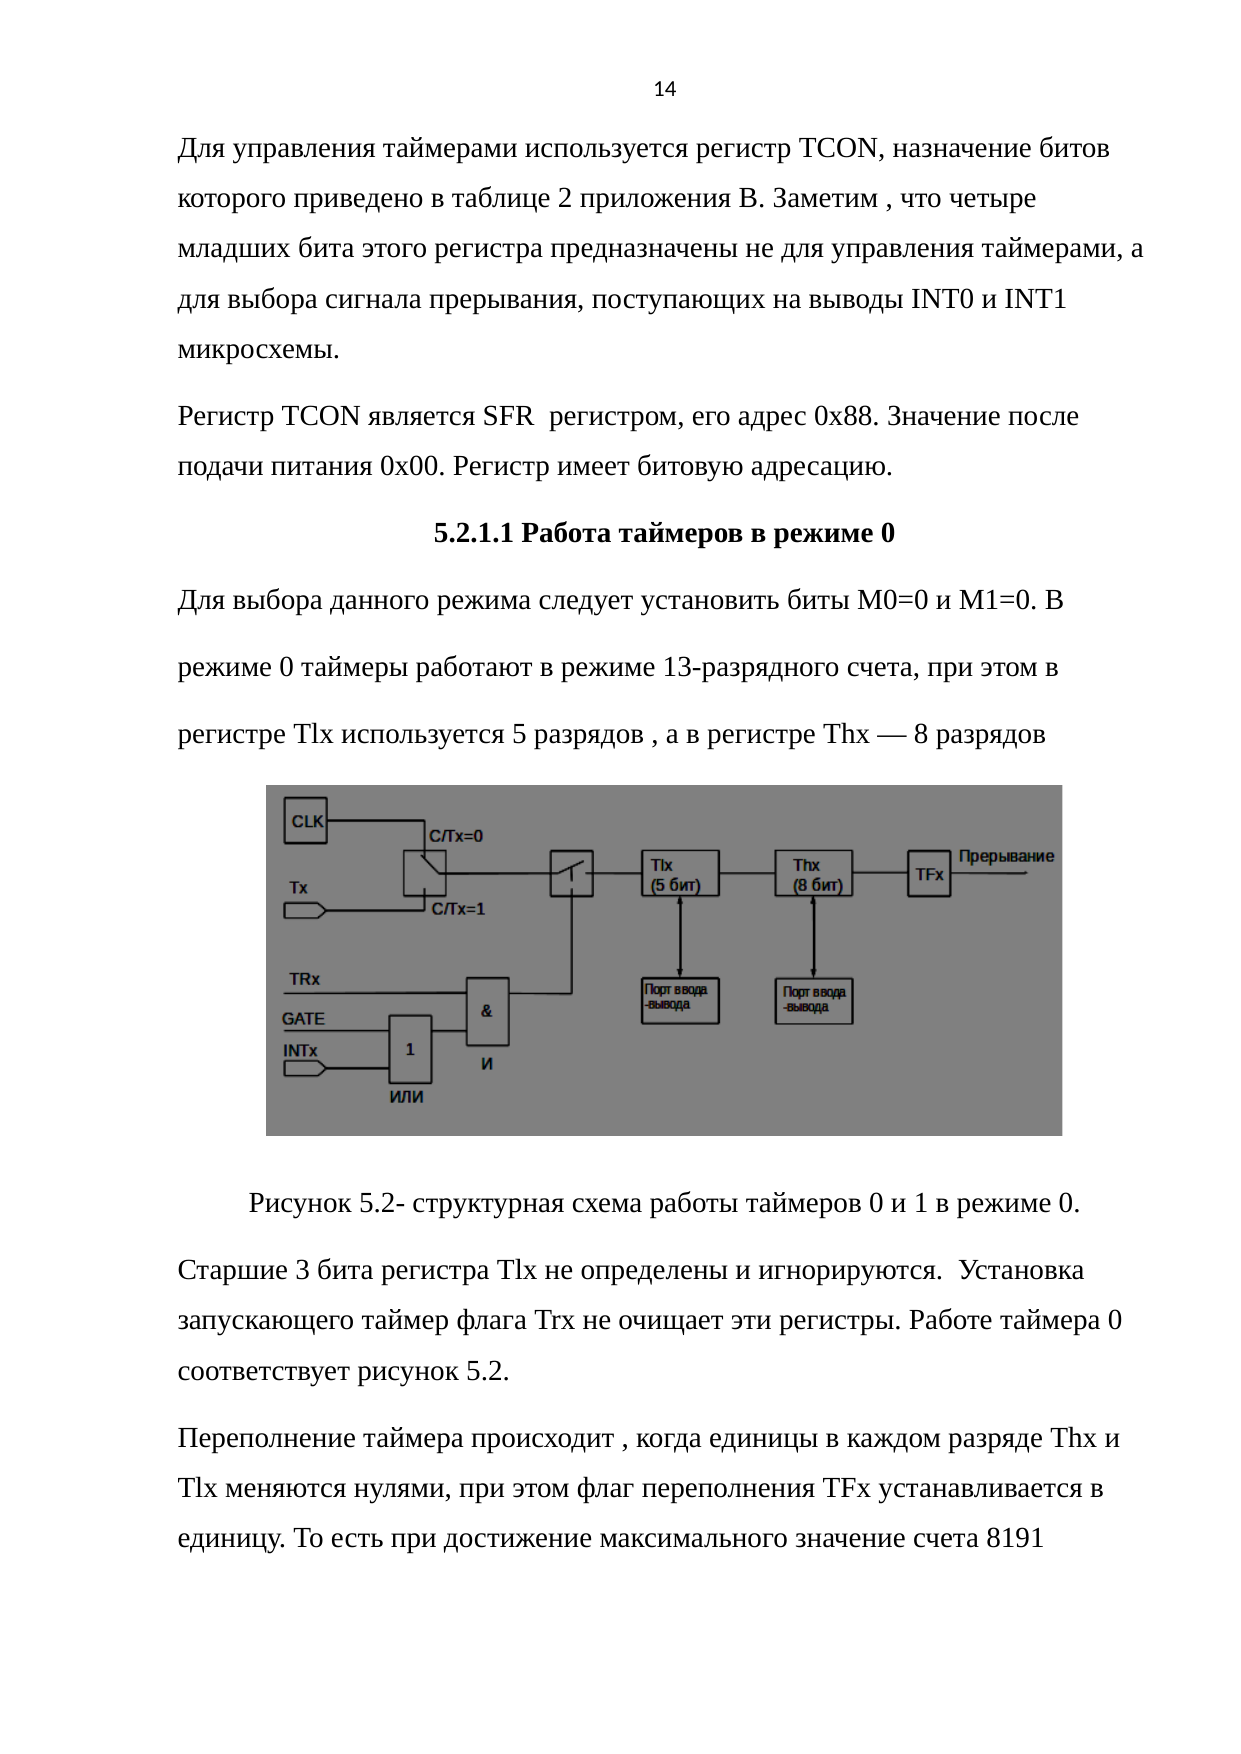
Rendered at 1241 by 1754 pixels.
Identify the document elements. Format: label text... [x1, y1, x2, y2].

text 5.2.1.1 Работа таймеров в режиме 0 [177, 515, 1152, 549]
text Для управления таймерами используется регистр TCON, назначение битов которого приведено в таблице 2 приложения В. Заметим , что четыре младших бита этого регистра предназначены не для управления таймерами, а для выбора сигнала прерывания, поступающих на выводы INT0 и INT1 микросхемы. [177, 130, 1152, 364]
text Старшие 3 бита регистра Tlx не определены и игнорируются. Установка запускающего таймер флага Trx не очищает эти регистры. Работе таймера 0 соответствует рисунок 5.2. [177, 1252, 1152, 1386]
text регистре Tlx используется 5 разрядов , а в регистре Thx — 8 разрядов [177, 716, 1152, 750]
text Регистр TCON является SFR регистром, его адрес 0x88. Значение после подачи питания 0x00. Регистр имеет битовую адресацию. [177, 398, 1152, 482]
text Для выбора данного режима следует установить биты M0=0 и М1=0. В [177, 582, 1152, 616]
text режиме 0 таймеры работают в режиме 13-разрядного счета, при этом в [177, 649, 1152, 683]
text Рисунок 5.2- структурная схема работы таймеров 0 и 1 в режиме 0. [177, 1185, 1152, 1219]
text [177, 1420, 1152, 1554]
